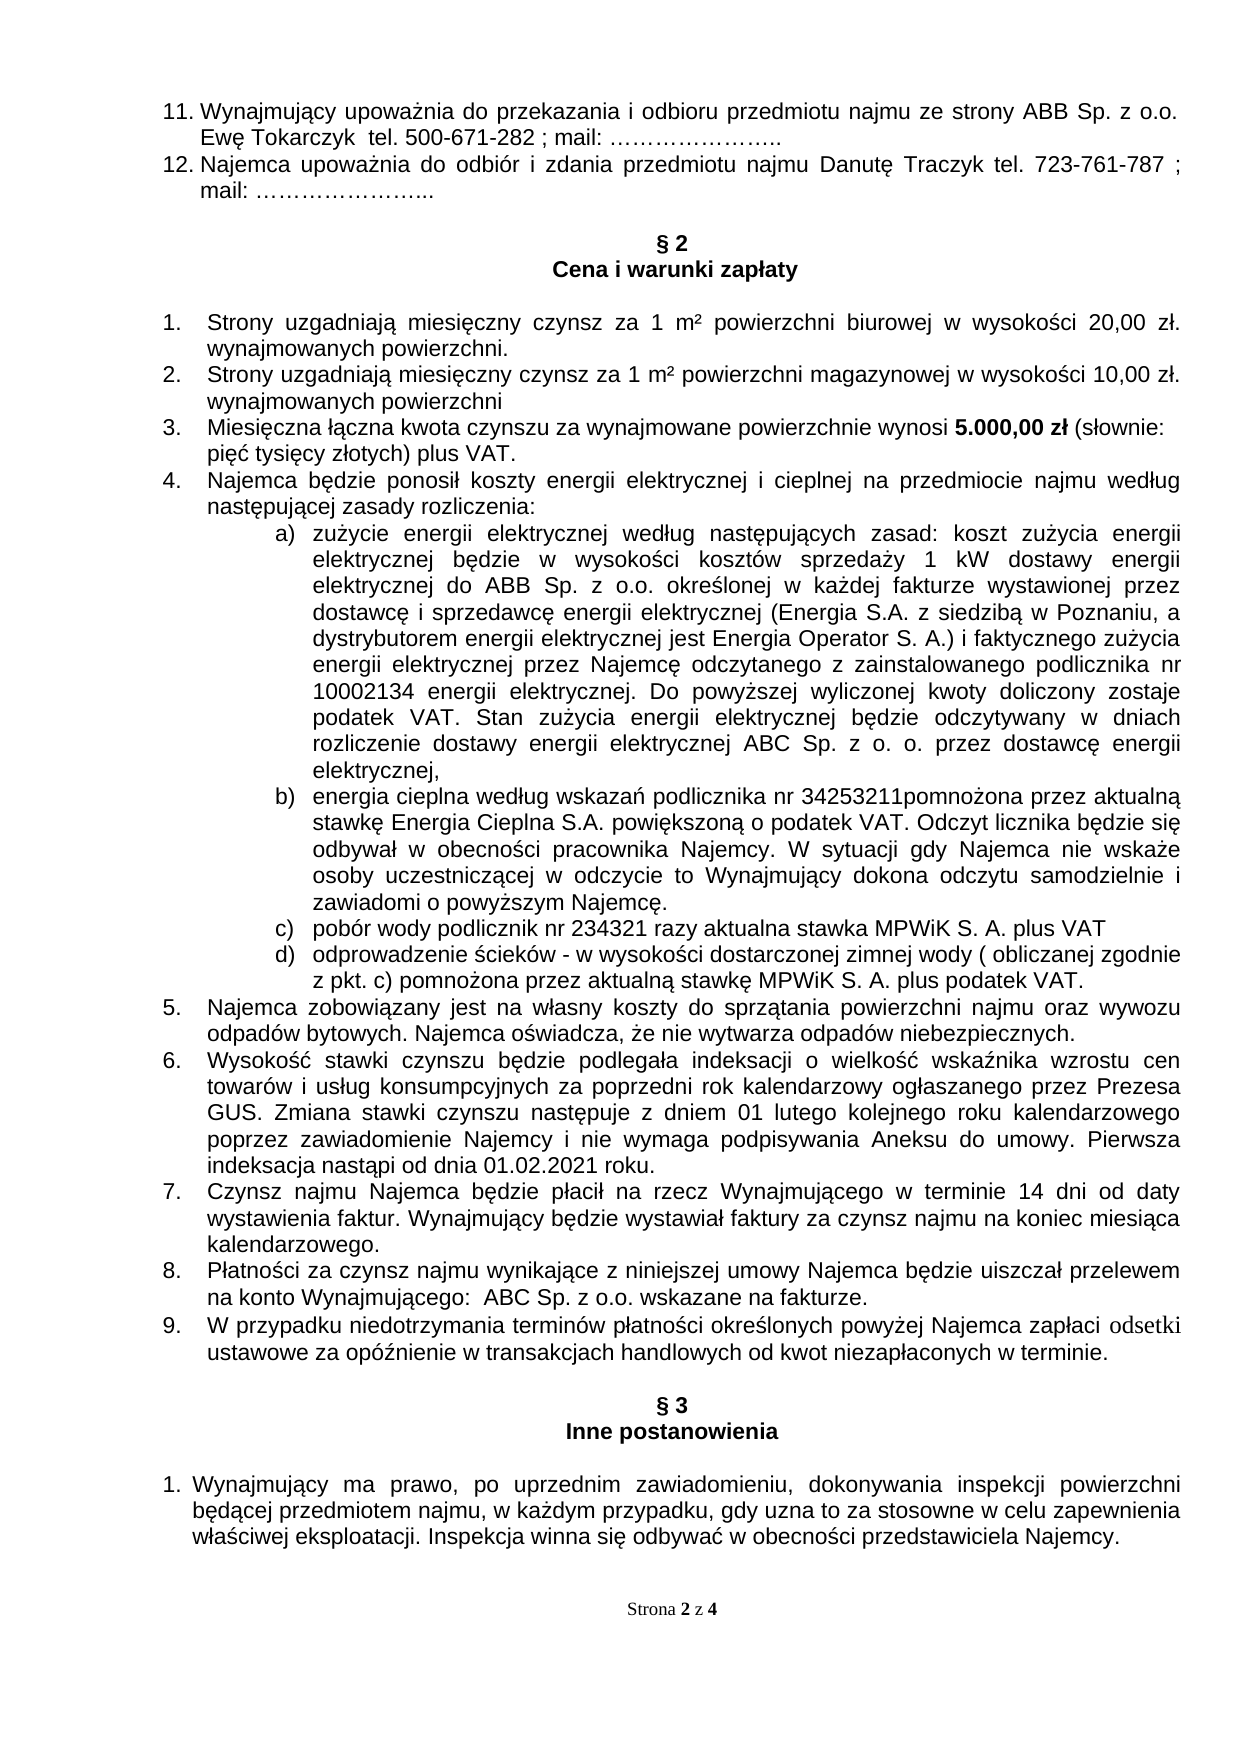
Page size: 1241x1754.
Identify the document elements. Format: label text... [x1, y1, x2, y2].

list energia cieplna według wskazań podlicznika nr 34253211pomnożona przez aktualną stawkę Energia Cieplna S.A. powiększoną o podatek VAT. Odczyt licznika będzie się odbywał w obecności pracownika Najemcy. W sytuacji gdy Najemca nie wskaże osoby uczestniczącej w odczycie to Wynajmujący dokona odczytu samodzielnie i zawiadomi o powyższym Najemcę. [275, 783, 1181, 915]
list Strony uzgadniają miesięczny czynsz za 1 m² powierzchni magazynowej w wysokości 10,00 zł. wynajmowanych powierzchni [162, 361, 1181, 414]
list Najemca upoważnia do odbiór i zdania przedmiotu najmu Danutę Traczyk tel. 723-761-787 ; mail: …………………... [162, 151, 1181, 203]
list Wynajmujący upoważnia do przekazania i odbioru przedmiotu najmu ze strony ABB Sp. z o.o. Ewę Tokarczyk tel. 500-671-282 ; mail: ………………….. [162, 98, 1181, 151]
text § 2 [162, 229, 1181, 256]
list Najemca będzie ponosił koszty energii elektrycznej i cieplnej na przedmiocie najmu według następującej zasady rozliczenia: [162, 467, 1181, 519]
list Miesięczna łączna kwota czynszu za wynajmowane powierzchnie wynosi 5.000,00 zł (słownie: pięć tysięcy złotych) plus VAT. [162, 414, 1181, 467]
list Płatności za czynsz najmu wynikające z niniejszej umowy Najemca będzie uiszczał przelewem na konto Wynajmującego: ABC Sp. z o.o. wskazane na fakturze. [162, 1257, 1181, 1310]
list Wysokość stawki czynszu będzie podlegała indeksacji o wielkość wskaźnika wzrostu cen towarów i usług konsumpcyjnych za poprzedni rok kalendarzowy ogłaszanego przez Prezesa GUS. Zmiana stawki czynszu następuje z dniem 01 lutego kolejnego roku kalendarzowego poprzez zawiadomienie Najemcy i nie wymaga podpisywania Aneksu do umowy. Pierwsza indeksacja nastąpi od dnia 01.02.2021 roku. [162, 1047, 1181, 1178]
text § 3 [162, 1392, 1181, 1418]
list Najemca zobowiązany jest na własny koszty do sprzątania powierzchni najmu oraz wywozu odpadów bytowych. Najemca oświadcza, że nie wytwarza odpadów niebezpiecznych. [162, 994, 1181, 1047]
text Cena i warunki zapłaty [162, 256, 1181, 282]
list Strony uzgadniają miesięczny czynsz za 1 m² powierzchni biurowej w wysokości 20,00 zł. wynajmowanych powierzchni. [162, 309, 1181, 361]
list pobór wody podlicznik nr 234321 razy aktualna stawka MPWiK S. A. plus VAT [275, 915, 1181, 941]
list Wynajmujący ma prawo, po uprzednim zawiadomieniu, dokonywania inspekcji powierzchni będącej przedmiotem najmu, w każdym przypadku, gdy uzna to za stosowne w celu zapewnienia właściwej eksploatacji. Inspekcja winna się odbywać w obecności przedstawiciela Najemcy. [162, 1471, 1181, 1550]
list Czynsz najmu Najemca będzie płacił na rzecz Wynajmującego w terminie 14 dni od daty wystawienia faktur. Wynajmujący będzie wystawiał faktury za czynsz najmu na koniec miesiąca kalendarzowego. [162, 1178, 1181, 1257]
list W przypadku niedotrzymania terminów płatności określonych powyżej Najemca zapłaci odsetki ustawowe za opóźnienie w transakcjach handlowych od kwot niezapłaconych w terminie. [162, 1310, 1181, 1365]
text Inne postanowienia [162, 1418, 1181, 1444]
list zużycie energii elektrycznej według następujących zasad: koszt zużycia energii elektrycznej będzie w wysokości kosztów sprzedaży 1 kW dostawy energii elektrycznej do ABB Sp. z o.o. określonej w każdej fakturze wystawionej przez dostawcę i sprzedawcę energii elektrycznej (Energia S.A. z siedzibą w Poznaniu, a dystrybutorem energii elektrycznej jest Energia Operator S. A.) i faktycznego zużycia energii elektrycznej przez Najemcę odczytanego z zainstalowanego podlicznika nr 10002134 energii elektrycznej. Do powyższej wyliczonej kwoty doliczony zostaje podatek VAT. Stan zużycia energii elektrycznej będzie odczytywany w dniach rozliczenie dostawy energii elektrycznej ABC Sp. z o. o. przez dostawcę energii elektrycznej, [275, 519, 1181, 783]
list odprowadzenie ścieków - w wysokości dostarczonej zimnej wody ( obliczanej zgodnie z pkt. c) pomnożona przez aktualną stawkę MPWiK S. A. plus podatek VAT. [275, 941, 1181, 994]
